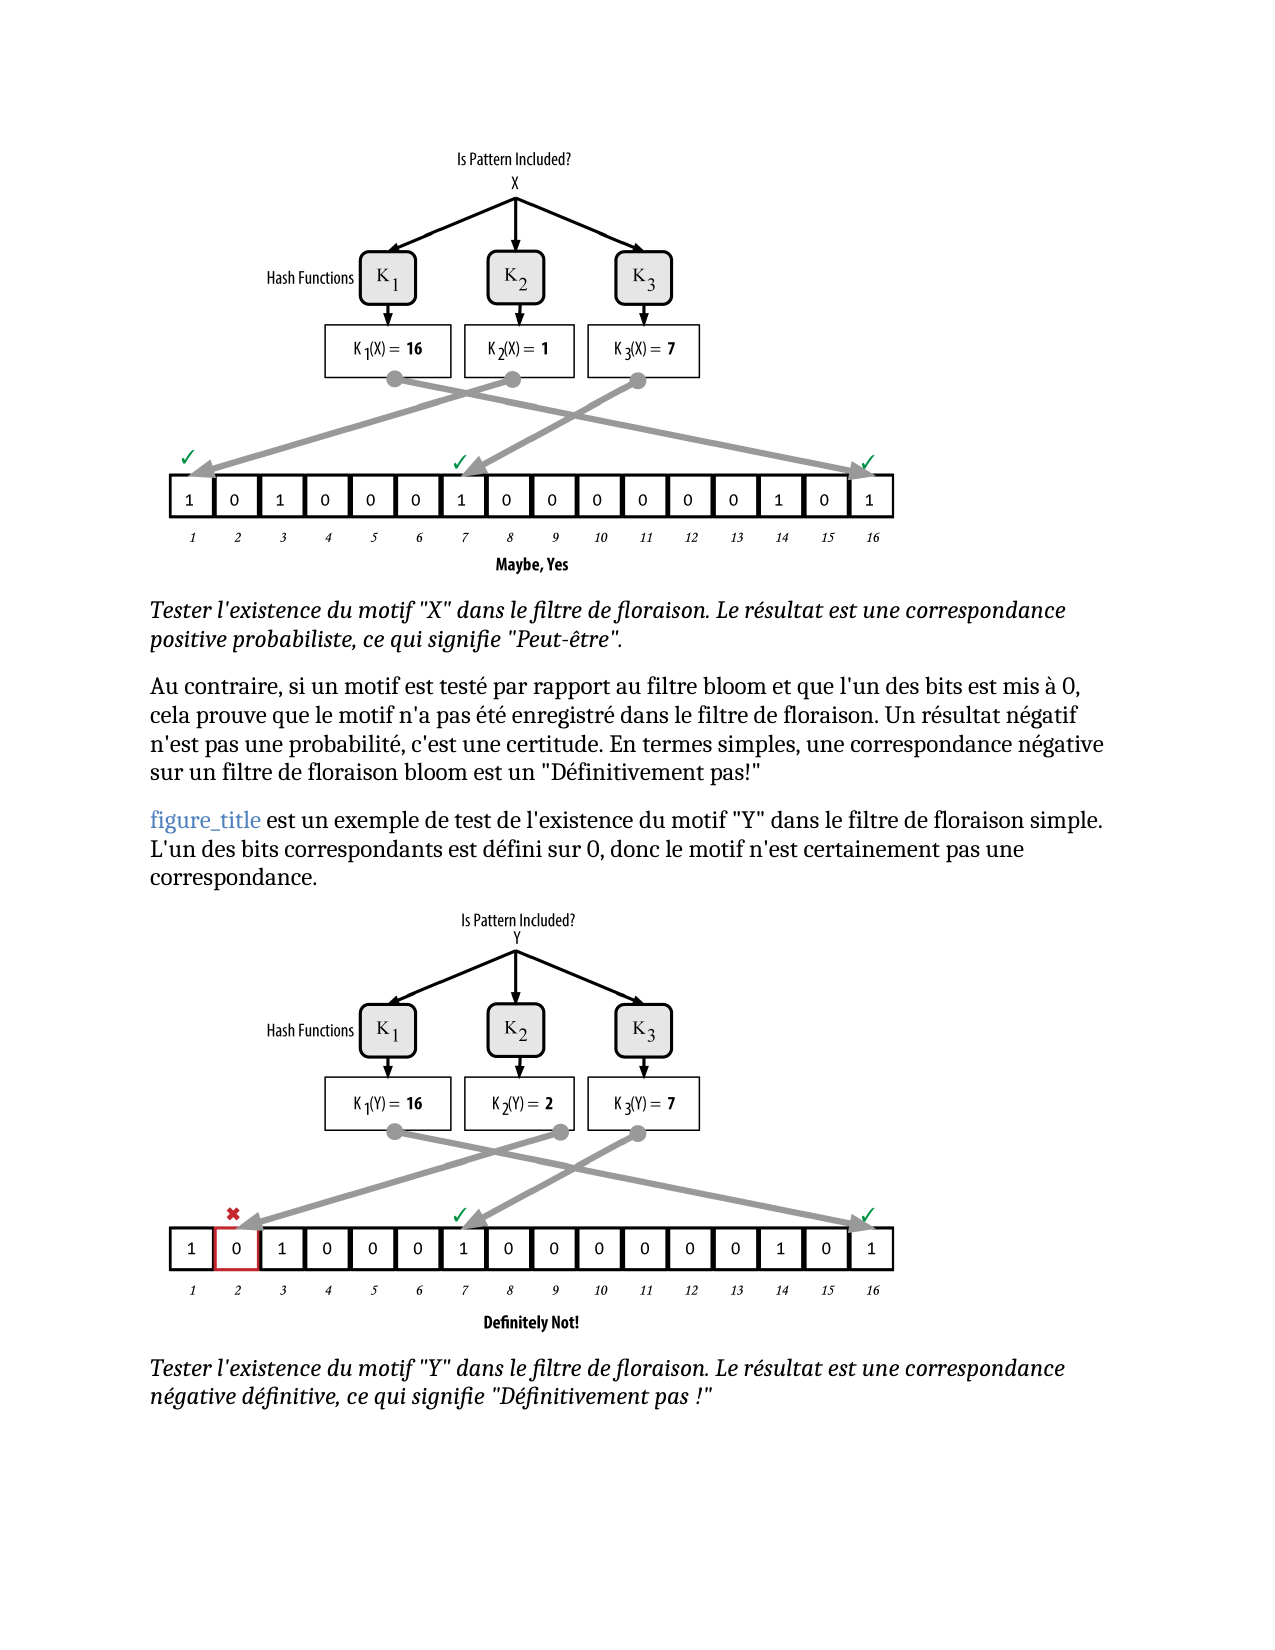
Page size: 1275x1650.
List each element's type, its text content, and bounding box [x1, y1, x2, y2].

text Tester l'existence du motif "Y" dans le filtre de floraison. Le résultat est une correspondance négative définitive, ce qui signifie "Définitivement pas !" [150, 1353, 1125, 1411]
picture [168, 910, 895, 1333]
text Tester l'existence du motif "X" dans le filtre de floraison. Le résultat est une correspondance positive probabiliste, ce qui signifie "Peut-être". [150, 596, 1125, 653]
text figure_title est un exemple de test de l'existence du motif "Y" dans le filtre de floraison simple. L'un des bits correspondants est défini sur 0, donc le motif n'est certainement pas une correspondance. [150, 806, 1125, 892]
text Au contraire, si un motif est testé par rapport au filtre bloom et que l'un des bits est mis à 0, cela prouve que le motif n'a pas été enregistré dans le filtre de floraison. Un résultat négatif n'est pas une probabilité, c'est une certitude. En termes simples, une correspondance négative sur un filtre de floraison bloom est un "Définitivement pas!" [150, 672, 1125, 787]
picture [168, 150, 895, 575]
